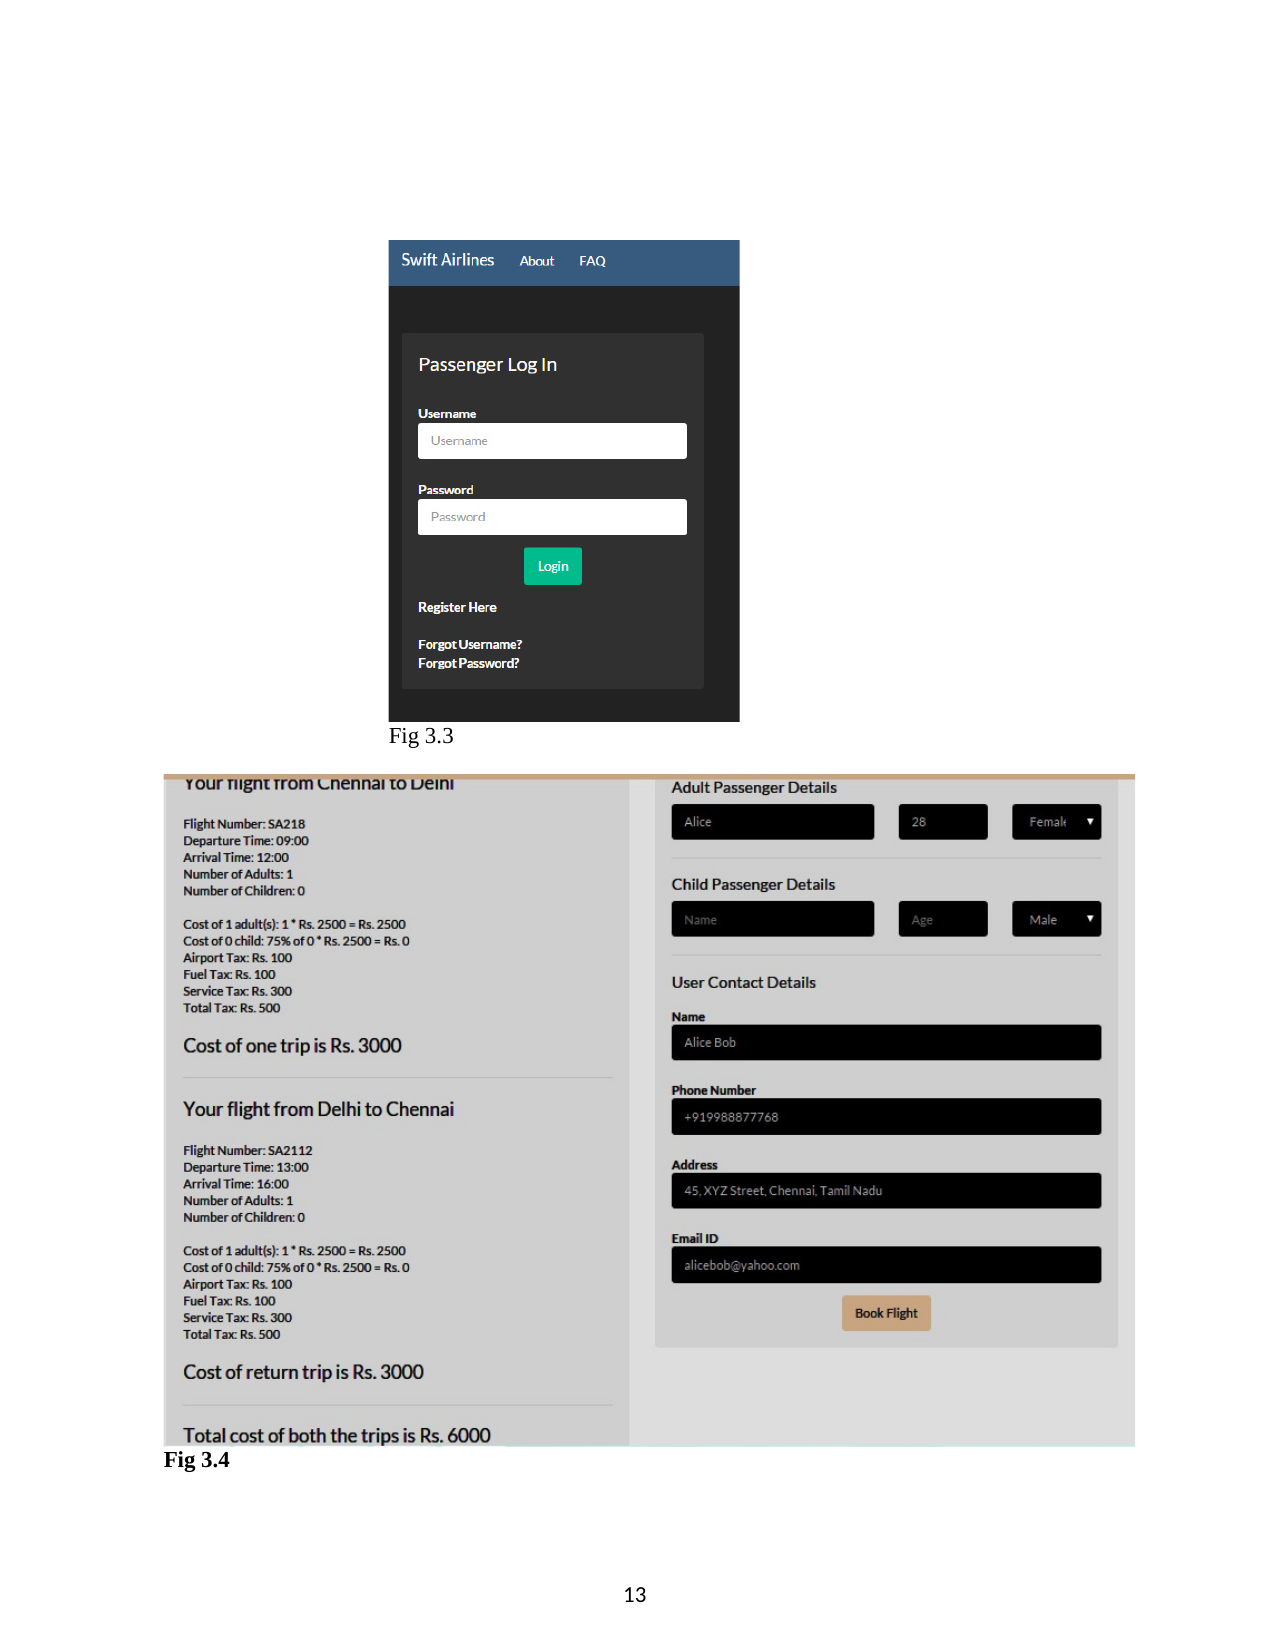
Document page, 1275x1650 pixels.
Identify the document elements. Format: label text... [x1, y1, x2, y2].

text Fig 3.3 [313, 722, 1181, 748]
picture [388, 240, 740, 722]
picture [163, 774, 1135, 1447]
text Fig 3.4 [88, 1447, 1181, 1473]
